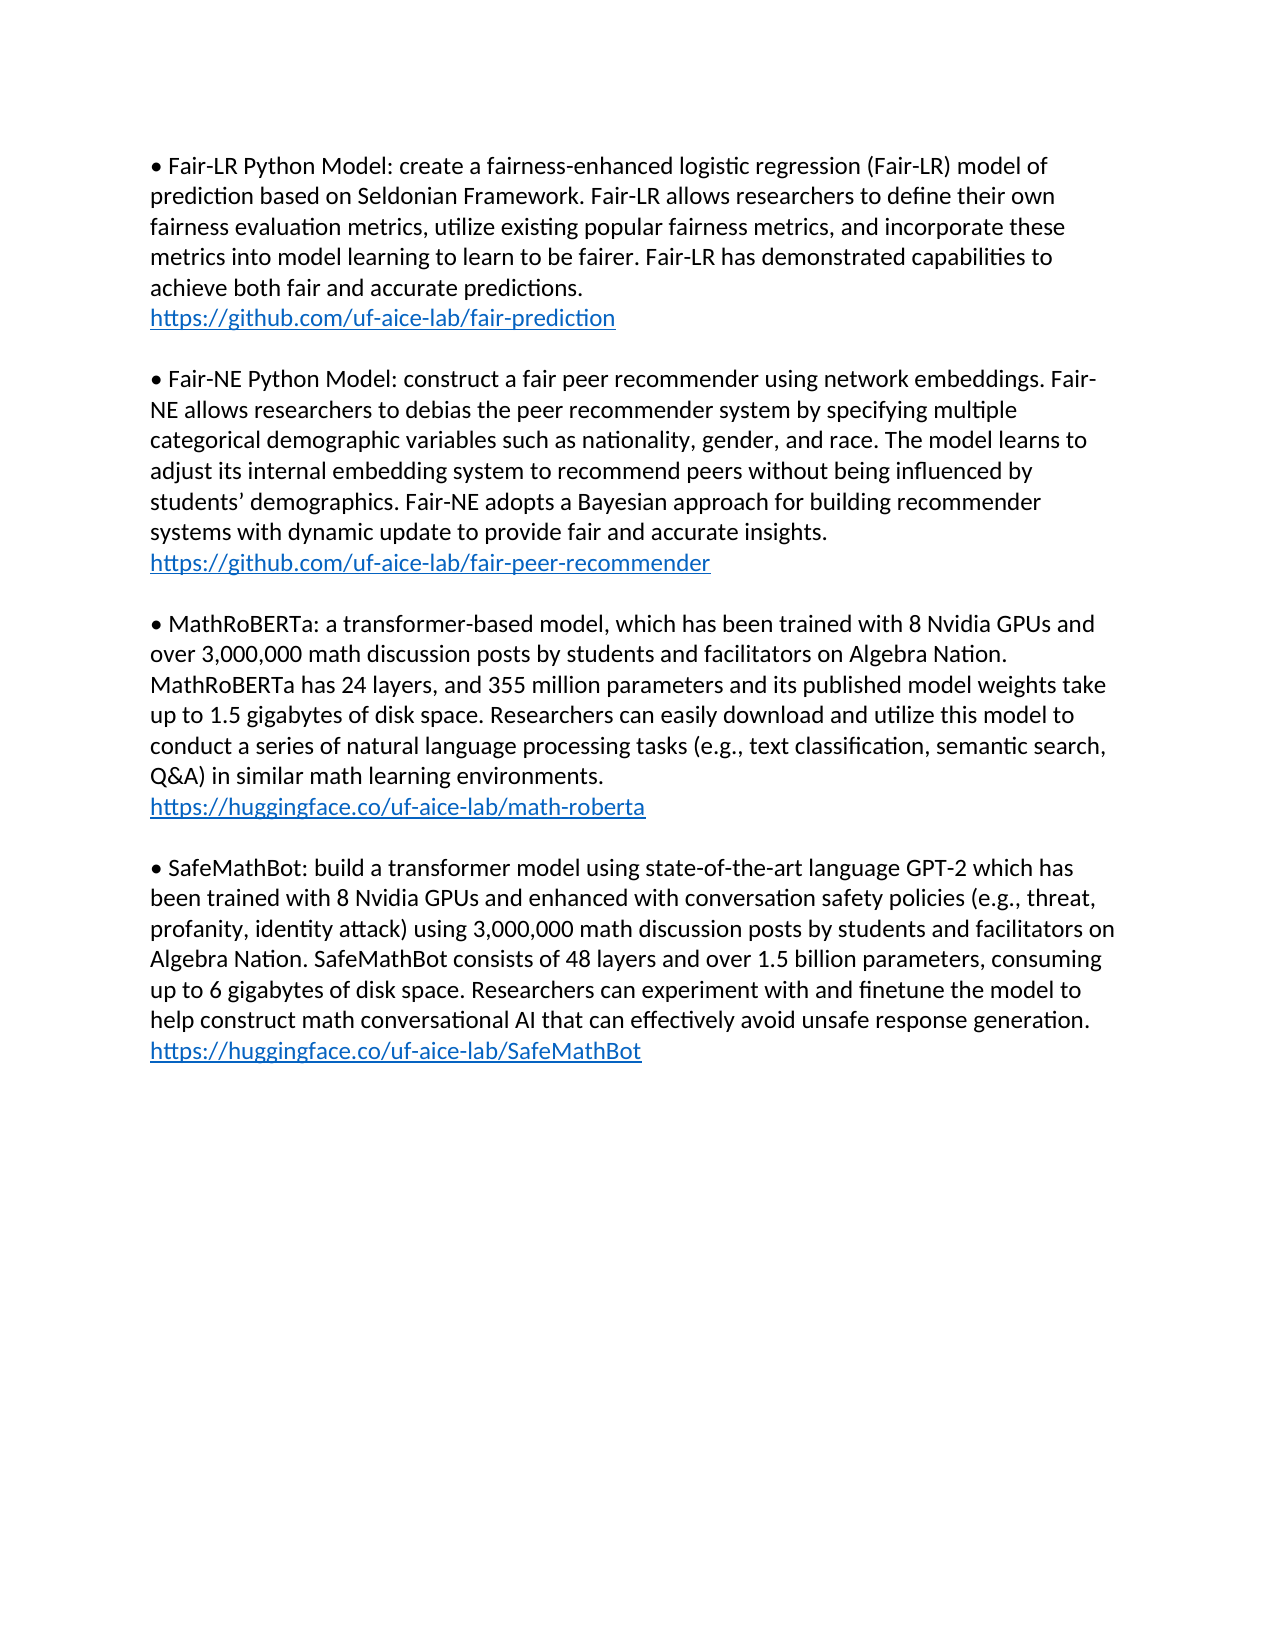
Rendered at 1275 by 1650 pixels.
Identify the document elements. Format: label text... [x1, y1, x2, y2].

text https://github.com/uf-aice-lab/fair-peer-recommender [150, 547, 1125, 577]
text https://huggingface.co/uf-aice-lab/SafeMathBot [150, 1035, 1125, 1066]
text • Fair-LR Python Model: create a fairness-enhanced logistic regression (Fair-LR) model of prediction based on Seldonian Framework. Fair-LR allows researchers to define their own fairness evaluation metrics, utilize existing popular fairness metrics, and incorporate these metrics into model learning to learn to be fairer. Fair-LR has demonstrated capabilities to achieve both fair and accurate predictions. [150, 150, 1125, 303]
text https://huggingface.co/uf-aice-lab/math-roberta [150, 791, 1125, 821]
text • Fair-NE Python Model: construct a fair peer recommender using network embeddings. Fair-NE allows researchers to debias the peer recommender system by specifying multiple categorical demographic variables such as nationality, gender, and race. The model learns to adjust its internal embedding system to recommend peers without being influenced by students’ demographics. Fair-NE adopts a Bayesian approach for building recommender systems with dynamic update to provide fair and accurate insights. [150, 364, 1125, 547]
text • SafeMathBot: build a transformer model using state-of-the-art language GPT-2 which has been trained with 8 Nvidia GPUs and enhanced with conversation safety policies (e.g., threat, profanity, identity attack) using 3,000,000 math discussion posts by students and facilitators on Algebra Nation. SafeMathBot consists of 48 layers and over 1.5 billion parameters, consuming up to 6 gigabytes of disk space. Researchers can experiment with and finetune the model to help construct math conversational AI that can effectively avoid unsafe response generation. [150, 852, 1125, 1035]
text https://github.com/uf-aice-lab/fair-prediction [150, 303, 1125, 333]
text • MathRoBERTa: a transformer-based model, which has been trained with 8 Nvidia GPUs and over 3,000,000 math discussion posts by students and facilitators on Algebra Nation. MathRoBERTa has 24 layers, and 355 million parameters and its published model weights take up to 1.5 gigabytes of disk space. Researchers can easily download and utilize this model to conduct a series of natural language processing tasks (e.g., text classification, semantic search, Q&A) in similar math learning environments. [150, 608, 1125, 791]
